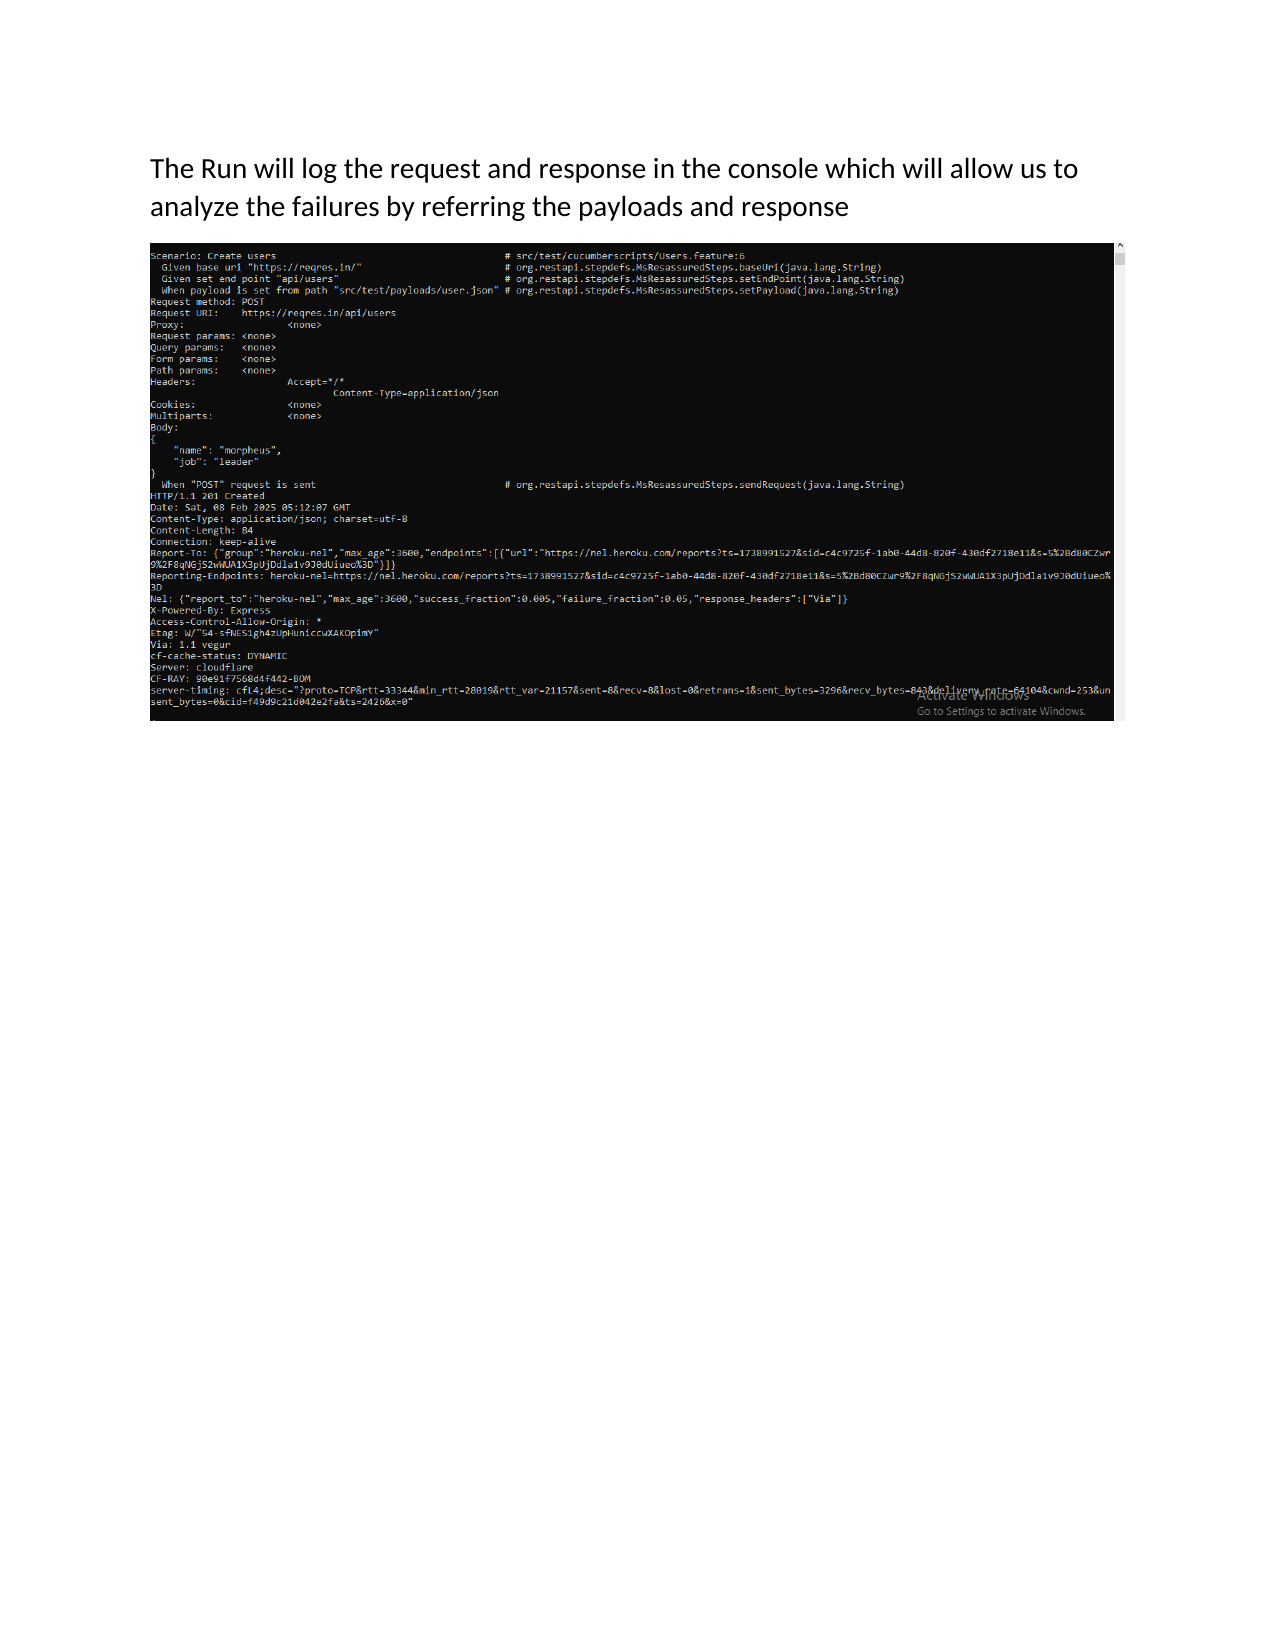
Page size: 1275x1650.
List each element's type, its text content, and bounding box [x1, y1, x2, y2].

text The Run will log the request and response in the console which will allow us to analyze the failures by referring the payloads and response [150, 150, 1125, 224]
picture [150, 243, 1125, 721]
